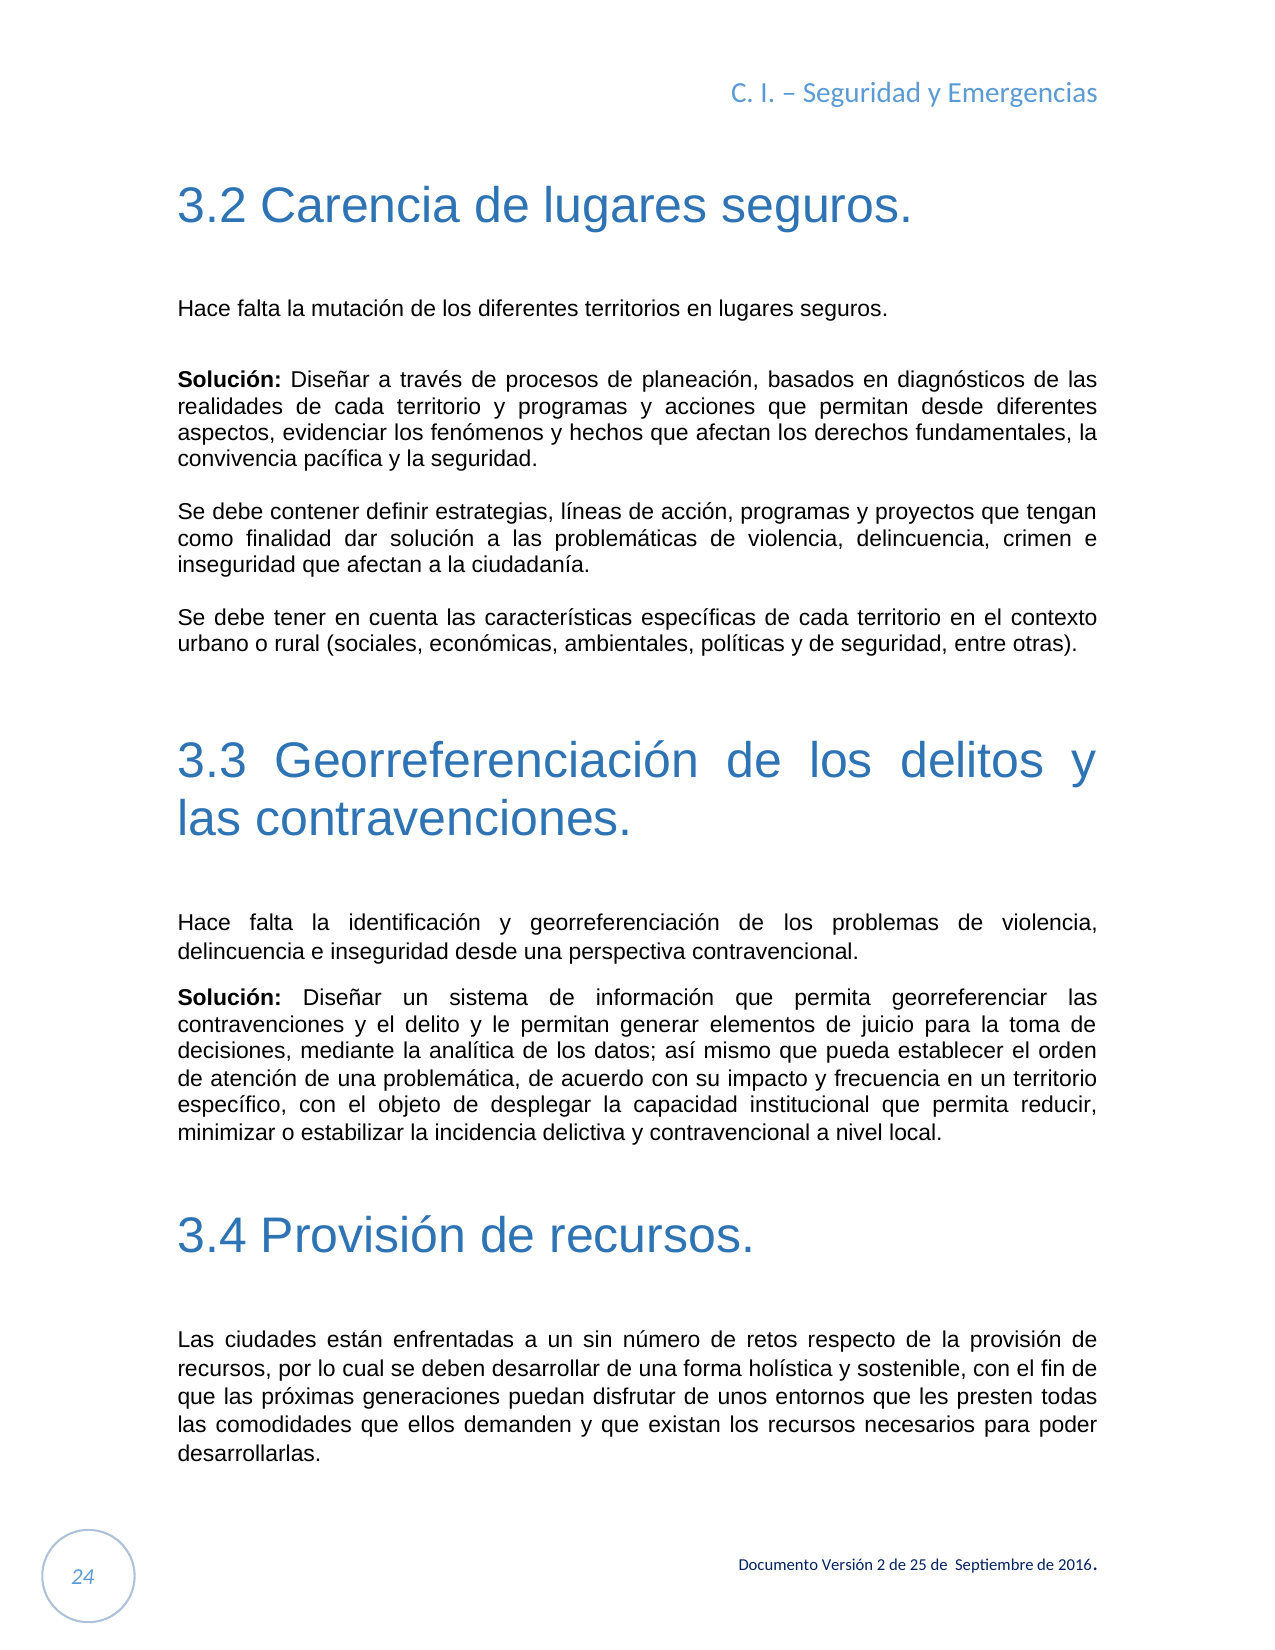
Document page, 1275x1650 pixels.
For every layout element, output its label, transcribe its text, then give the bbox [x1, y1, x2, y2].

text Hace falta la mutación de los diferentes territorios en lugares seguros. [177, 295, 1098, 321]
text Las ciudades están enfrentadas a un sin número de retos respecto de la provisión de recursos, por lo cual se deben desarrollar de una forma holística y sostenible, con el fin de que las próximas generaciones puedan disfrutar de unos entornos que les presten todas las comodidades que ellos demanden y que existan los recursos necesarios para poder desarrollarlas. [177, 1326, 1098, 1466]
text Hace falta la identificación y georreferenciación de los problemas de violencia, delincuencia e inseguridad desde una perspectiva contravencional. [177, 909, 1098, 964]
text Solución: Diseñar un sistema de información que permita georreferenciar las contravenciones y el delito y le permitan generar elementos de juicio para la toma de decisiones, mediante la analítica de los datos; así mismo que pueda establecer el orden de atención de una problemática, de acuerdo con su impacto y frecuencia en un territorio específico, con el objeto de desplegar la capacidad institucional que permita reducir, minimizar o estabilizar la incidencia delictiva y contravencional a nivel local. [177, 983, 1098, 1145]
text Se debe tener en cuenta las características específicas de cada territorio en el contexto urbano o rural (sociales, económicas, ambientales, políticas y de seguridad, entre otras). [177, 603, 1098, 656]
text 3.4 Provisión de recursos. [177, 1205, 1098, 1263]
text 3.2 Carencia de lugares seguros. [177, 176, 1098, 233]
text Solución: Diseñar a través de procesos de planeación, basados en diagnósticos de las realidades de cada territorio y programas y acciones que permitan desde diferentes aspectos, evidenciar los fenómenos y hechos que afectan los derechos fundamentales, la convivencia pacífica y la seguridad. [177, 366, 1098, 472]
text Se debe contener definir estrategias, líneas de acción, programas y proyectos que tengan como finalidad dar solución a las problemáticas de violencia, delincuencia, crimen e inseguridad que afectan a la ciudadanía. [177, 498, 1098, 577]
text 3.3 Georreferenciación de los delitos y las contravenciones. [177, 730, 1098, 845]
